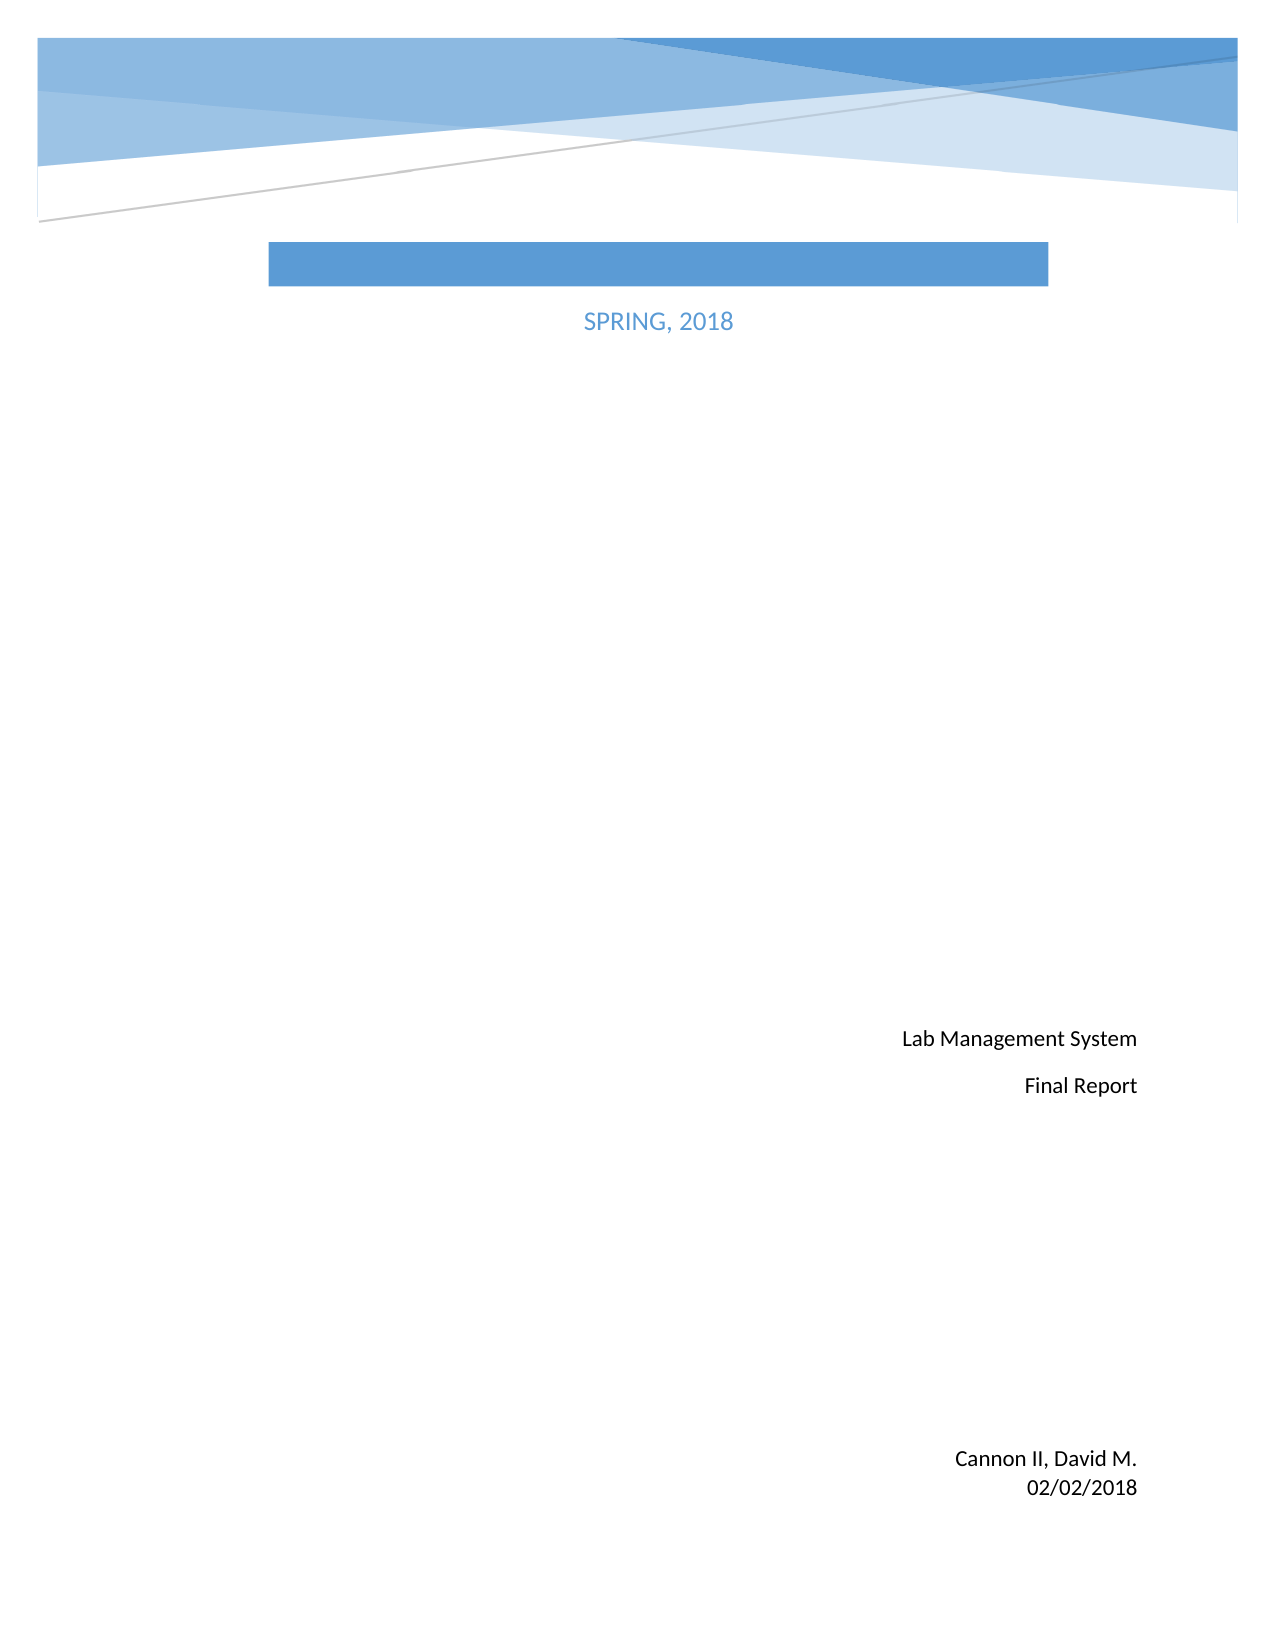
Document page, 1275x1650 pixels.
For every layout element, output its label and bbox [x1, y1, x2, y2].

picture [37, 37, 1238, 238]
